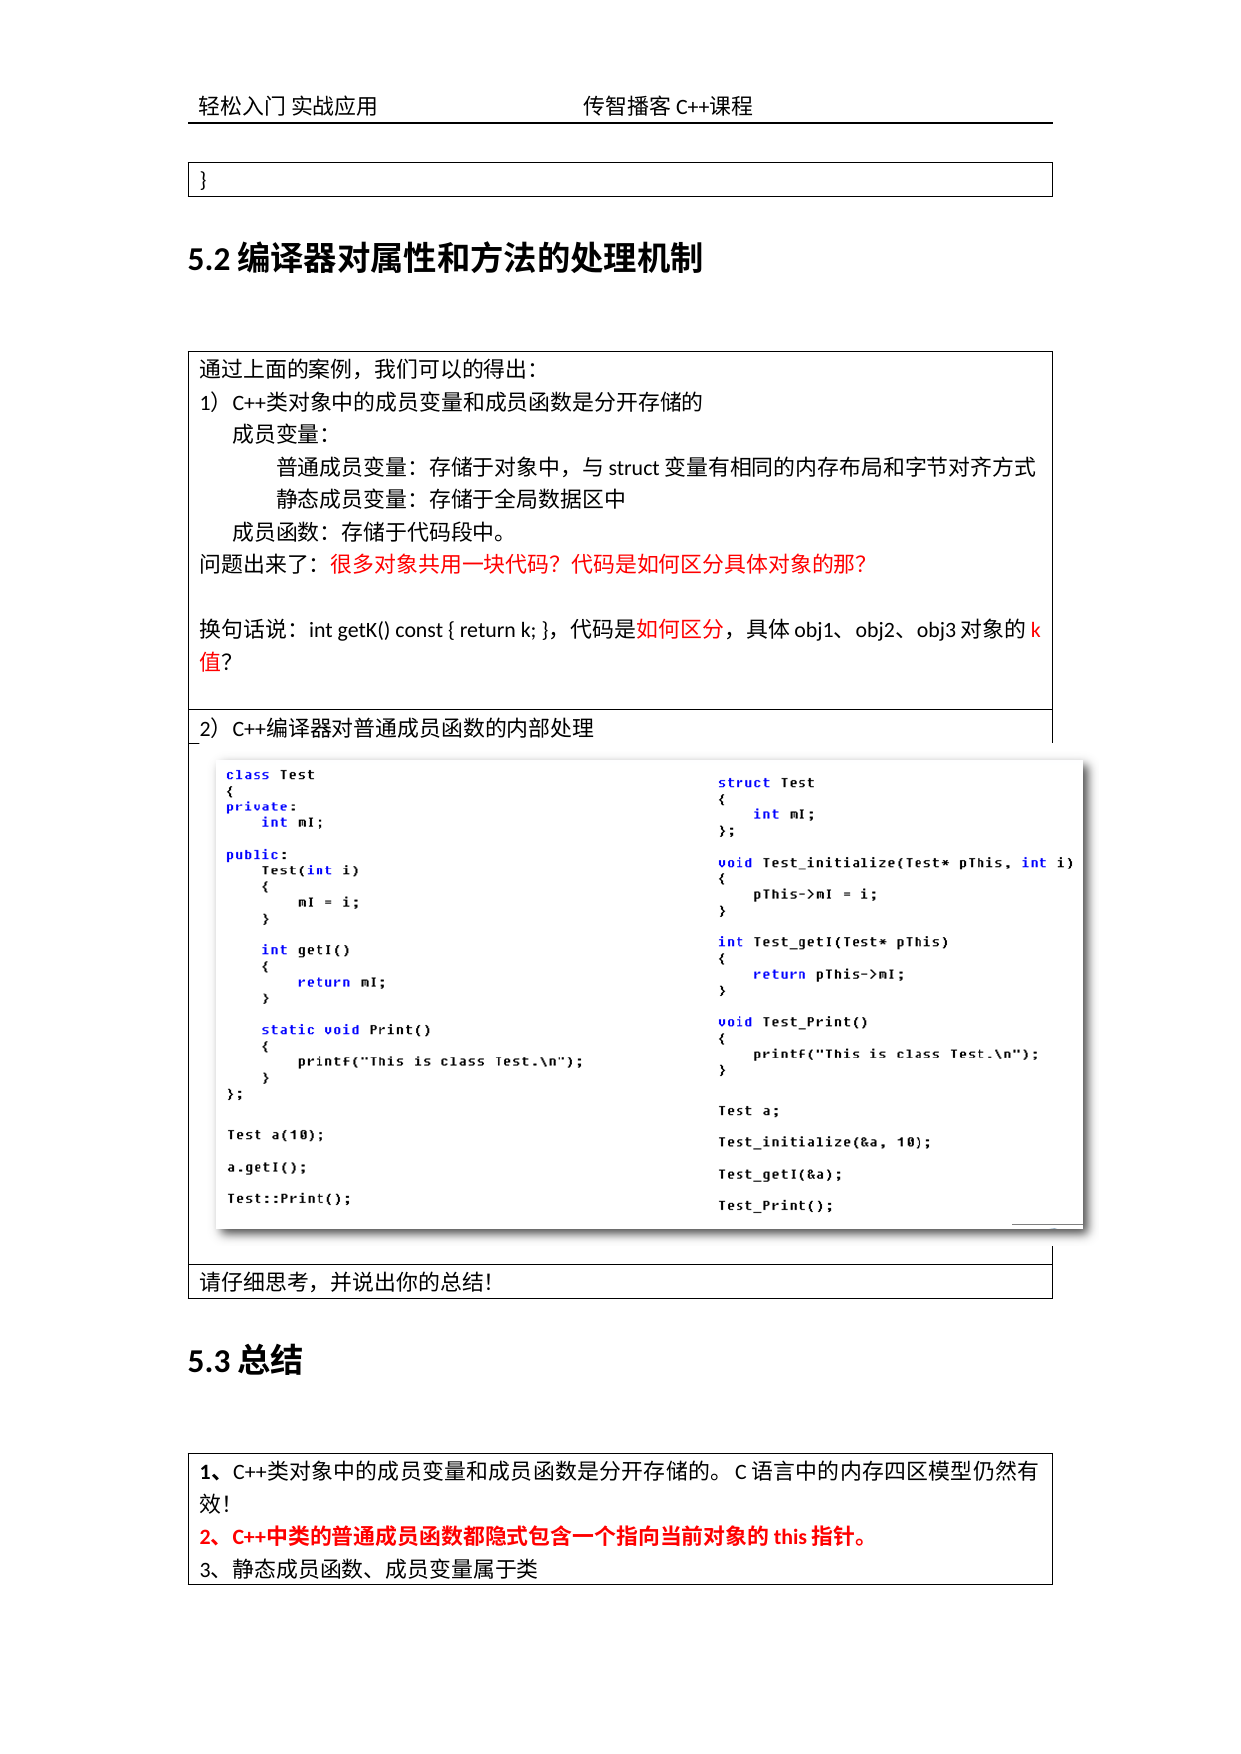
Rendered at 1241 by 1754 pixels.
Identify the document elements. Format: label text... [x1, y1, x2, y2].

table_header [189, 1454, 1052, 1584]
table_cell [189, 744, 1052, 1264]
subtitle 5.2编译器对属性和方法的处理机制 [187, 224, 1053, 289]
picture [199, 743, 1100, 1246]
table_cell 2）C++编译器对普通成员函数的内部处理 [189, 710, 1052, 743]
table_cell 请仔细思考，并说出你的总结！ [189, 1265, 1052, 1297]
table_header 通过上面的案例，我们可以的得出： 1）C++类对象中的成员变量和成员函数是分开存储的 成员变量： 普通成员变量：存储于对象中，与struct变量有相同的内存布局和字节对齐方式 静态成员变量：存储于全局数据区中 成员函数：存储于代码段中。 问题出来了：很多对象共用一块代码？代码是如何区分具体对象的那？ 换句话说：int getK() const { return k; }，代码是如何区分，具体obj1、obj2、obj3对象的k值？ [189, 352, 1052, 709]
subtitle 5.3总结 [187, 1326, 1053, 1391]
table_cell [189, 163, 1052, 196]
